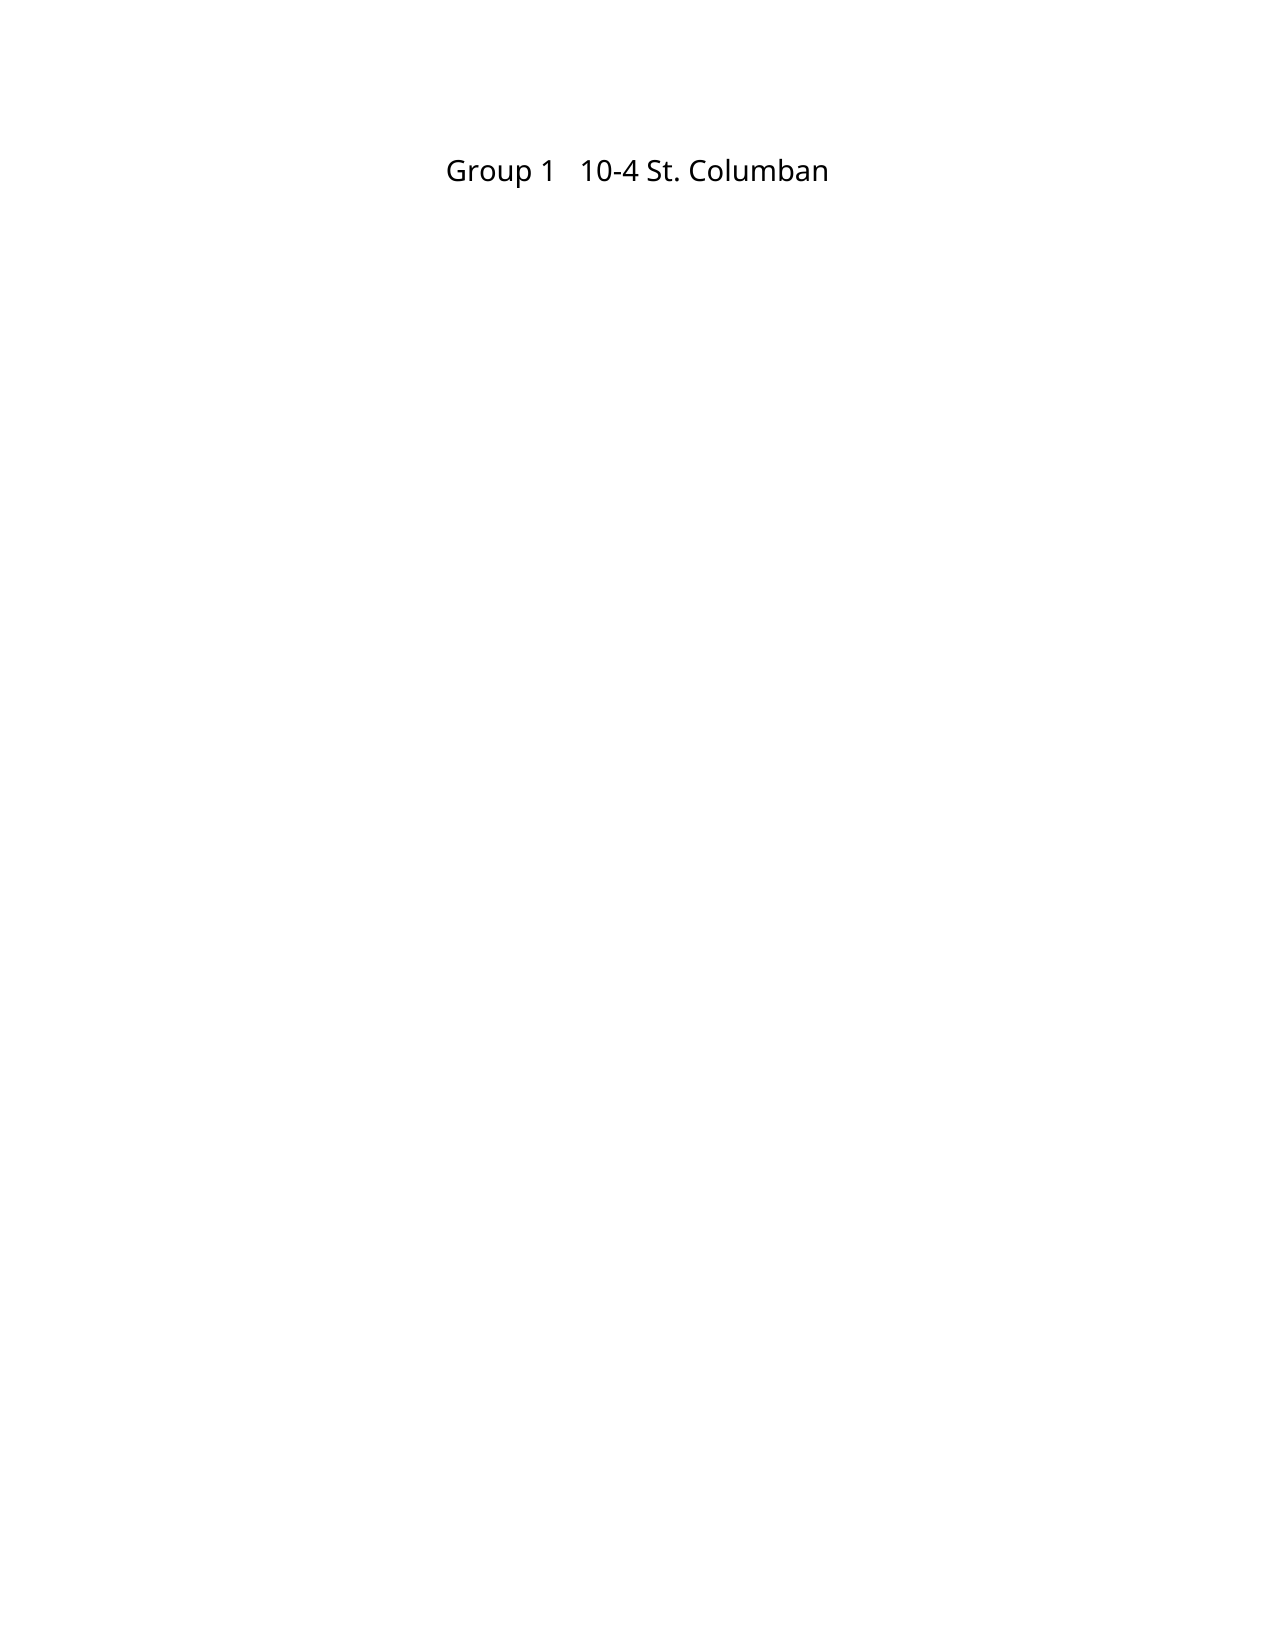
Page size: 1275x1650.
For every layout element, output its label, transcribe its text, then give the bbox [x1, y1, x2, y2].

text Group 1 10-4 St. Columban [150, 150, 1125, 190]
